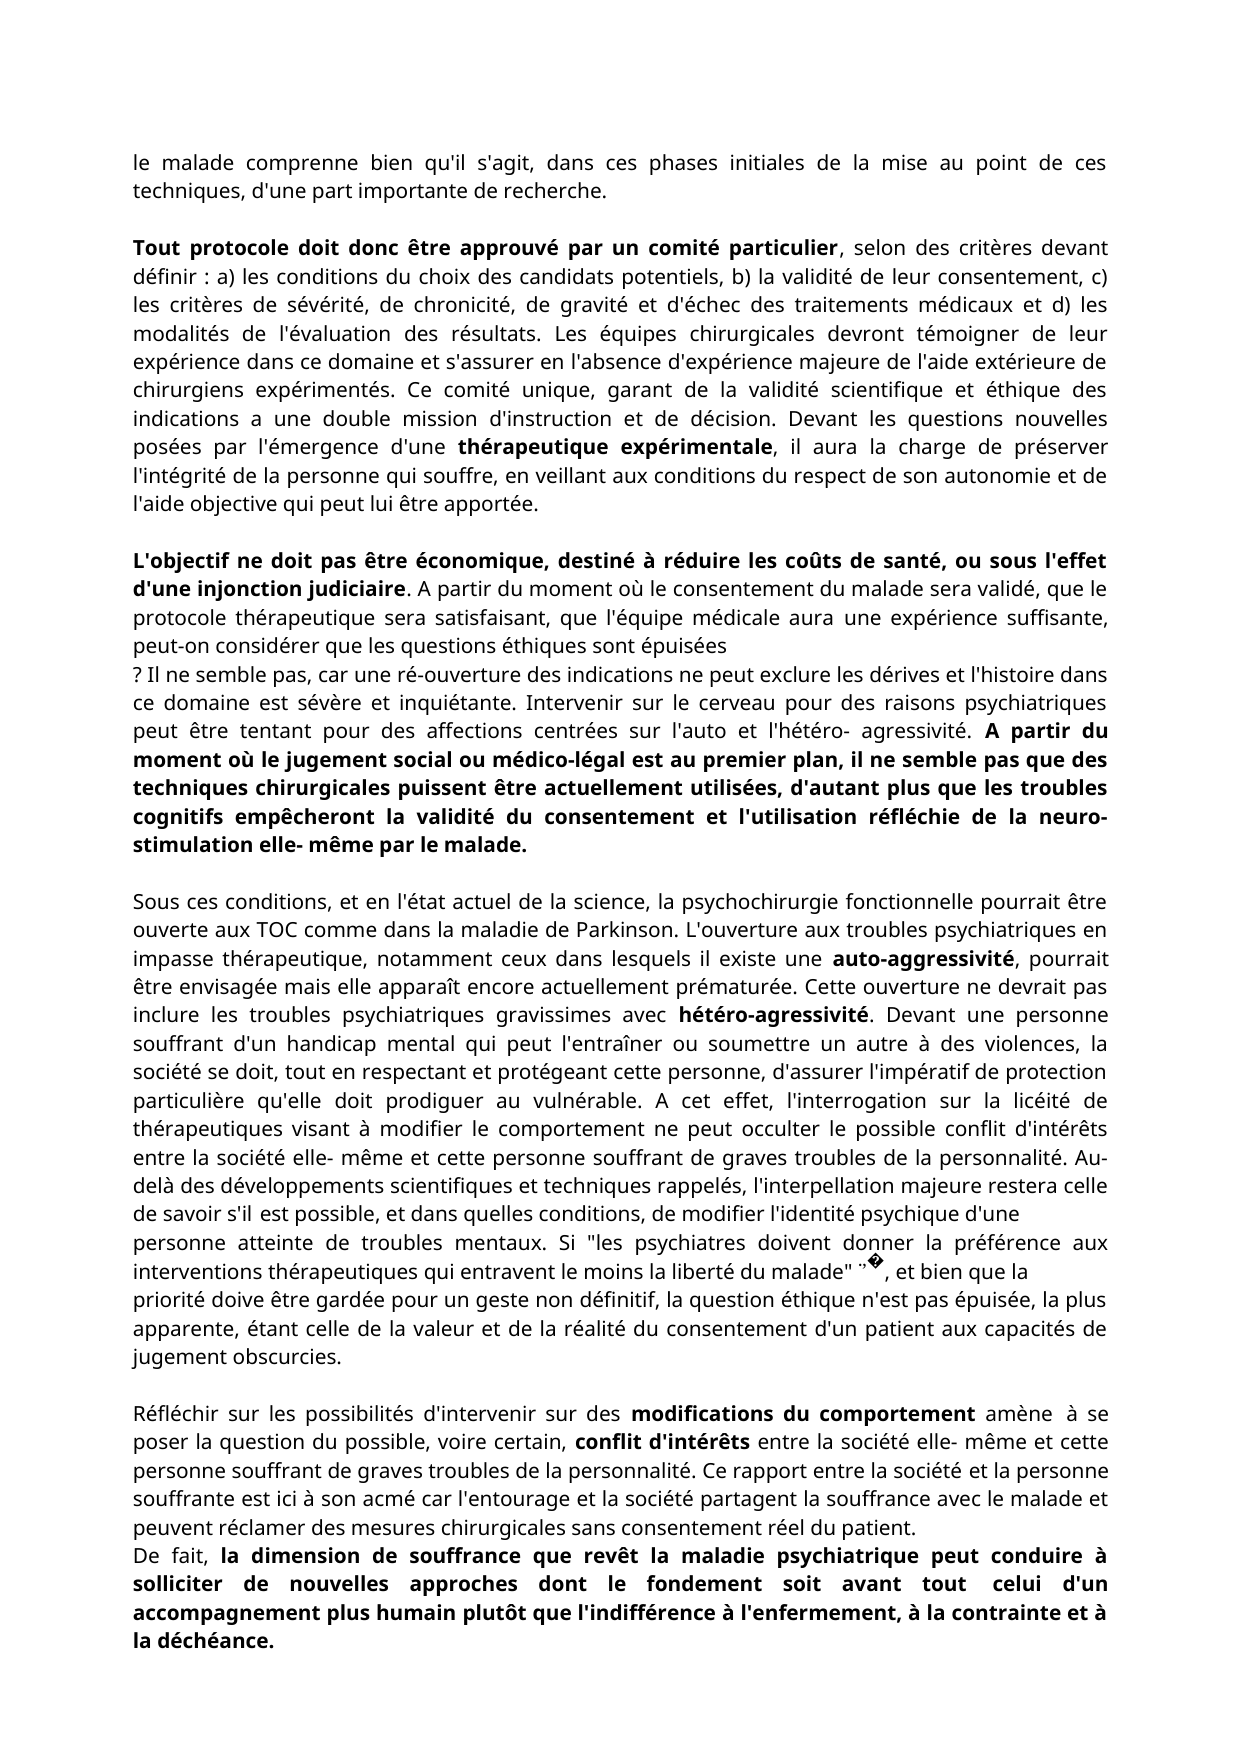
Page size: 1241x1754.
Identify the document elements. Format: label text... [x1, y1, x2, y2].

text L'objectif ne doit pas être économique, destiné à réduire les coûts de santé, ou sous l'effet d'une injonction judiciaire. A partir du moment où le consentement du malade sera validé, que le protocole thérapeutique sera satisfaisant, que l'équipe médicale aura une expérience suffisante, peut-on considérer que les questions éthiques sont épuisées [133, 546, 1109, 660]
text priorité doive être gardée pour un geste non définitif, la question éthique n'est pas épuisée, la plus apparente, étant celle de la valeur et de la réalité du consentement d'un patient aux capacités de jugement obscurcies. [133, 1286, 1109, 1371]
text Réfléchir sur les possibilités d'intervenir sur des modifications du comportement amène à se poser la question du possible, voire certain, conflit d'intérêts entre la société elle- même et cette personne souffrant de graves troubles de la personnalité. Ce rapport entre la société et la personne souffrante est ici à son acmé car l'entourage et la société partagent la souffrance avec le malade et peuvent réclamer des mesures chirurgicales sans consentement réel du patient. [133, 1399, 1109, 1541]
text Sous ces conditions, et en l'état actuel de la science, la psychochirurgie fonctionnelle pourrait être ouverte aux TOC comme dans la maladie de Parkinson. L'ouverture aux troubles psychiatriques en impasse thérapeutique, notamment ceux dans lesquels il existe une auto-aggressivité, pourrait être envisagée mais elle apparaît encore actuellement prématurée. Cette ouverture ne devrait pas inclure les troubles psychiatriques gravissimes avec hétéro-agressivité. Devant une personne souffrant d'un handicap mental qui peut l'entraîner ou soumettre un autre à des violences, la société se doit, tout en respectant et protégeant cette personne, d'assurer l'impératif de protection particulière qu'elle doit prodiguer au vulnérable. A cet effet, l'interrogation sur la licéité de thérapeutiques visant à modifier le comportement ne peut occulter le possible conflit d'intérêts entre la société elle- même et cette personne souffrant de graves troubles de la personnalité. Au-delà des développements scientifiques et techniques rappelés, l'interpellation majeure restera celle de savoir s'il est possible, et dans quelles conditions, de modifier l'identité psychique d'une [133, 887, 1109, 1228]
text De fait, la dimension de souffrance que revêt la maladie psychiatrique peut conduire à solliciter de nouvelles approches dont le fondement soit avant tout celui d'un accompagnement plus humain plutôt que l'indifférence à l'enfermement, à la contrainte et à la déchéance. [133, 1541, 1108, 1655]
text le malade comprenne bien qu'il s'agit, dans ces phases initiales de la mise au point de ces techniques, d'une part importante de recherche. [133, 148, 1108, 205]
text personne atteinte de troubles mentaux. Si "les psychiatres doivent donner la préférence aux interventions thérapeutiques qui entravent le moins la liberté du malade" .,�, et bien que la [133, 1232, 1108, 1286]
text Tout protocole doit donc être approuvé par un comité particulier, selon des critères devant définir : a) les conditions du choix des candidats potentiels, b) la validité de leur consentement, c) les critères de sévérité, de chronicité, de gravité et d'échec des traitements médicaux et d) les modalités de l'évaluation des résultats. Les équipes chirurgicales devront témoigner de leur expérience dans ce domaine et s'assurer en l'absence d'expérience majeure de l'aide extérieure de chirurgiens expérimentés. Ce comité unique, garant de la validité scientifique et éthique des indications a une double mission d'instruction et de décision. Devant les questions nouvelles posées par l'émergence d'une thérapeutique expérimentale, il aura la charge de préserver l'intégrité de la personne qui souffre, en veillant aux conditions du respect de son autonomie et de l'aide objective qui peut lui être apportée. [133, 233, 1109, 518]
text ? Il ne semble pas, car une ré-ouverture des indications ne peut exclure les dérives et l'histoire dans ce domaine est sévère et inquiétante. Intervenir sur le cerveau pour des raisons psychiatriques peut être tentant pour des affections centrées sur l'auto et l'hétéro- agressivité. A partir du moment où le jugement social ou médico-légal est au premier plan, il ne semble pas que des techniques chirurgicales puissent être actuellement utilisées, d'autant plus que les troubles cognitifs empêcheront la validité du consentement et l'utilisation réfléchie de la neuro-stimulation elle- même par le malade. [133, 660, 1109, 859]
